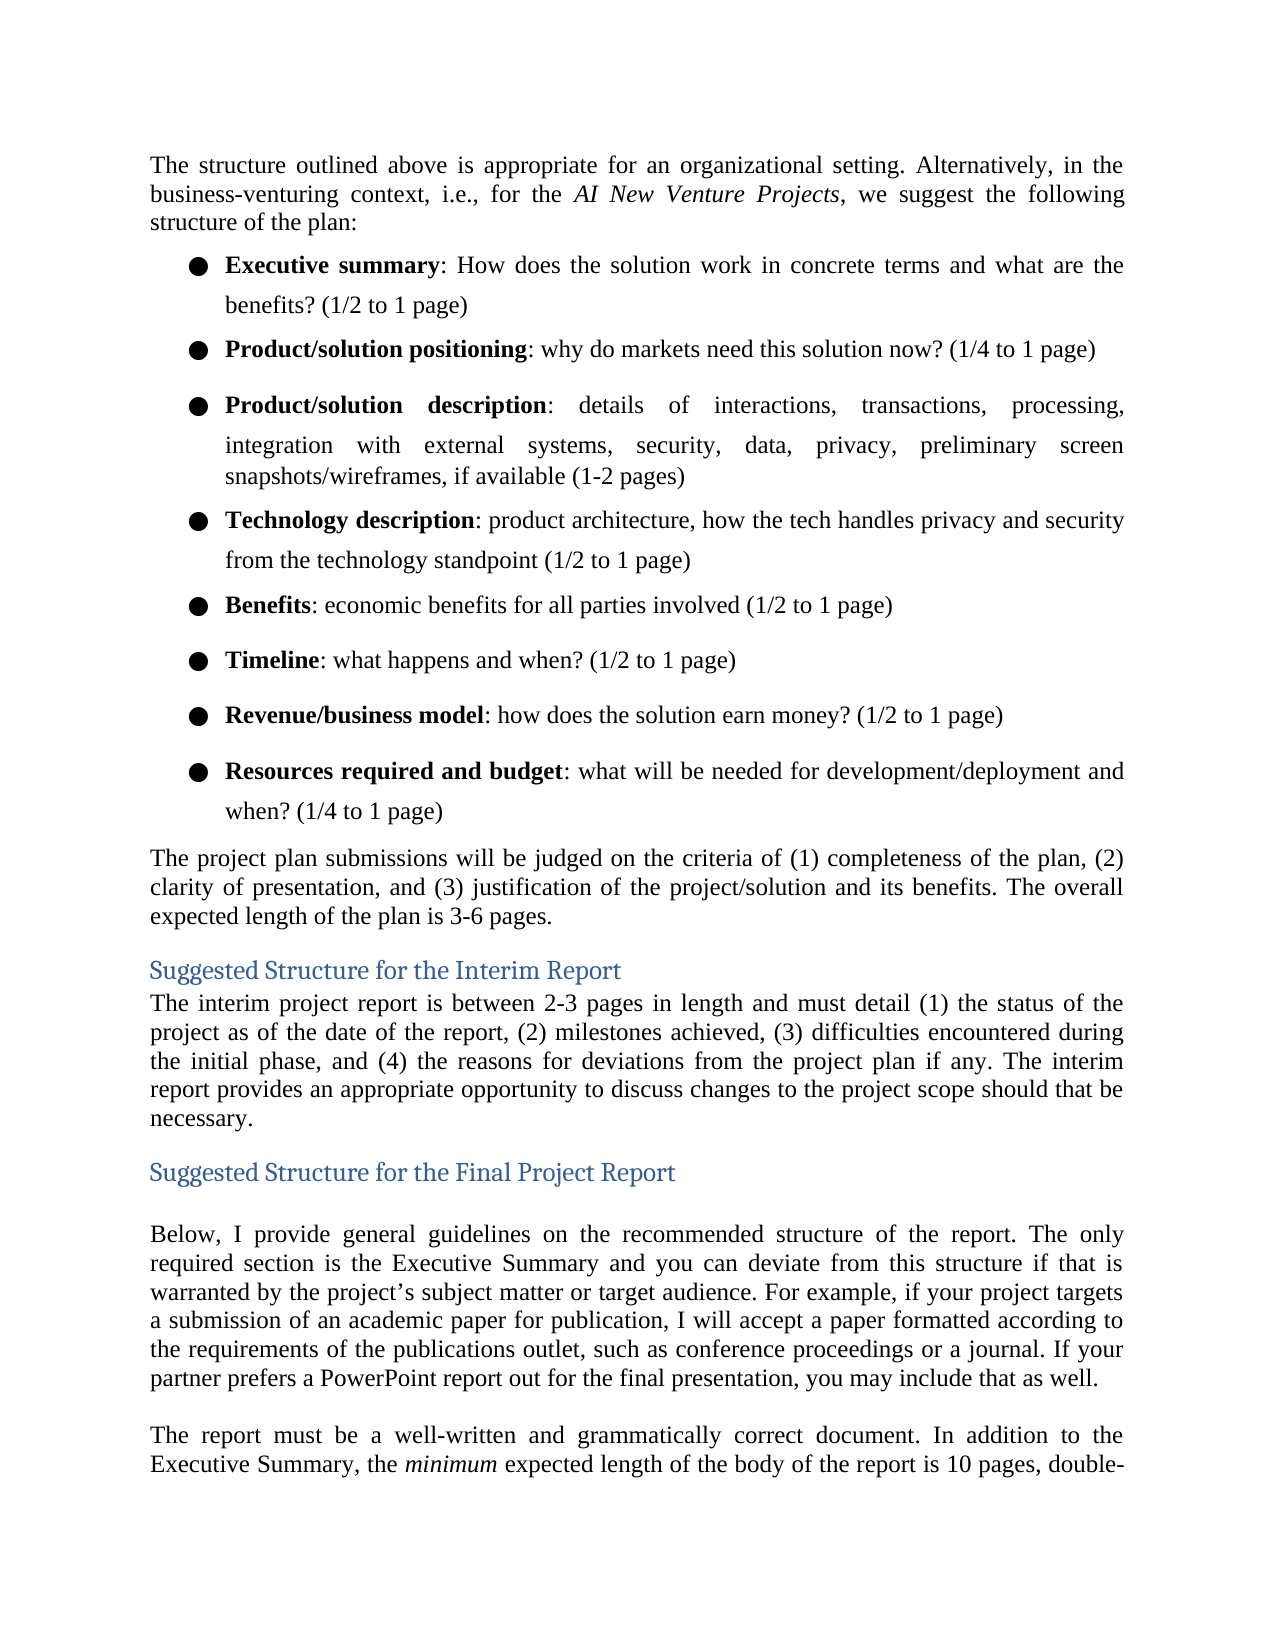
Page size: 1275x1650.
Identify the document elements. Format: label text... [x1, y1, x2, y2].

list Benefits: economic benefits for all parties involved (1/2 to 1 page) [187, 576, 1125, 628]
list Timeline: what happens and when? (1/2 to 1 page) [187, 632, 1125, 683]
list Technology description: product architecture, how the tech handles privacy and security from the technology standpoint (1/2 to 1 page) [187, 492, 1125, 574]
subtitle Suggested Structure for the Final Project Report [150, 1157, 1125, 1188]
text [150, 1421, 1125, 1478]
list Product/solution positioning: why do markets need this solution now? (1/4 to 1 page) [187, 321, 1125, 372]
list Product/solution description: details of interactions, transactions, processing, integration with external systems, security, data, privacy, preliminary screen snapshots/wireframes, if available (1-2 pages) [187, 376, 1125, 489]
text The interim project report is between 2-3 pages in length and must detail (1) the status of the project as of the date of the report, (2) milestones achieved, (3) difficulties encountered during the initial phase, and (4) the reasons for deviations from the project plan if any. The interim report provides an appropriate opportunity to discuss changes to the project scope should that be necessary. [150, 988, 1125, 1132]
list Executive summary: How does the solution work in concrete terms and what are the benefits? (1/2 to 1 page) [187, 236, 1125, 318]
text The structure outlined above is appropriate for an organizational setting. Alternatively, in the business-venturing context, i.e., for the AI New Venture Projects, we suggest the following structure of the plan: [150, 150, 1125, 236]
list Resources required and budget: what will be needed for development/deployment and when? (1/4 to 1 page) [187, 742, 1125, 824]
list Revenue/business model: how does the solution earn money? (1/2 to 1 page) [187, 687, 1125, 738]
text The project plan submissions will be judged on the criteria of (1) completeness of the plan, (2) clarity of presentation, and (3) justification of the project/solution and its benefits. The overall expected length of the plan is 3-6 pages. [150, 843, 1125, 930]
text Below, I provide general guidelines on the recommended structure of the report. The only required section is the Executive Summary and you can deviate from this structure if that is warranted by the project’s subject matter or target audience. For example, if your project targets a submission of an academic paper for publication, I will accept a paper formatted according to the requirements of the publications outlet, such as conference proceedings or a journal. If your partner prefers a PowerPoint report out for the final presentation, you may include that as well. [150, 1219, 1125, 1392]
subtitle Suggested Structure for the Interim Report [150, 955, 1125, 986]
